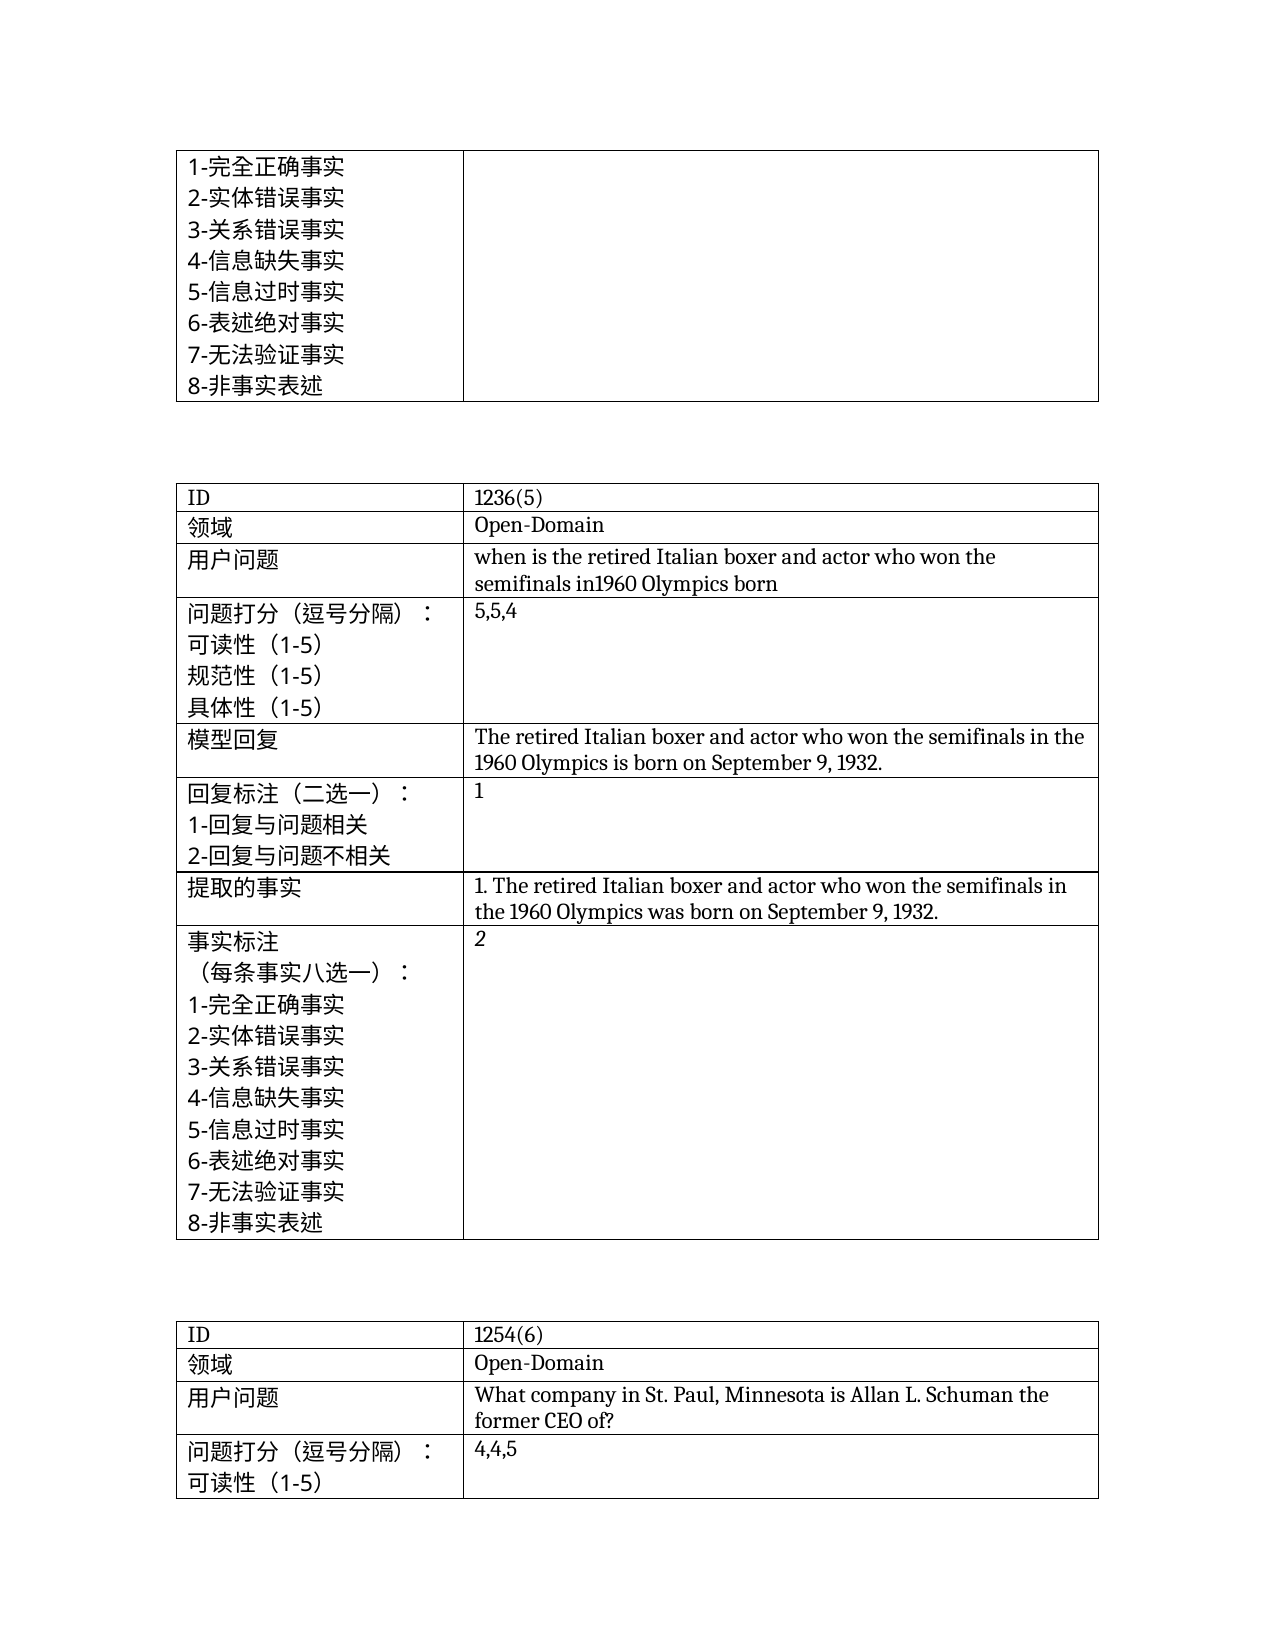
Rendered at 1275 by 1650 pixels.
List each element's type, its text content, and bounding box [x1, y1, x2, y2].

table_cell Open-Domain [464, 1349, 1098, 1381]
table_header 1254(6) [464, 1322, 1098, 1348]
table_cell 问题打分（逗号分隔）： 可读性（1-5） 规范性（1-5） 具体性（1-5） [177, 598, 463, 723]
table_cell 2 [464, 926, 1098, 1239]
table_cell 领域 [177, 512, 463, 543]
table_header ID [177, 484, 463, 511]
table_cell 领域 [177, 1349, 463, 1381]
table_cell 4,4,5 [464, 1435, 1098, 1498]
table_cell 提取的事实 [177, 873, 463, 925]
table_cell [177, 151, 463, 401]
table_cell 用户问题 [177, 1382, 463, 1434]
table_cell What company in St. Paul, Minnesota is Allan L. Schuman the former CEO of? [464, 1382, 1098, 1434]
table_cell 5,5,4 [464, 598, 1098, 723]
table_cell 1 [464, 778, 1098, 871]
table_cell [177, 1435, 463, 1498]
table_cell 1. The retired Italian boxer and actor who won the semifinals in the 1960 Olympics was born on September 9, 1932. [464, 873, 1098, 925]
table_cell 回复标注（二选一）： 1-回复与问题相关 2-回复与问题不相关 [177, 778, 463, 871]
table_cell 8 [464, 151, 1098, 401]
table_cell 用户问题 [177, 544, 463, 597]
table_cell 模型回复 [177, 724, 463, 777]
table_cell when is the retired Italian boxer and actor who won the semifinals in1960 Olympics born [464, 544, 1098, 597]
table_header ID [177, 1322, 463, 1348]
table_header 1236(5) [464, 484, 1098, 511]
table_cell 事实标注 （每条事实八选一）： 1-完全正确事实 2-实体错误事实 3-关系错误事实 4-信息缺失事实 5-信息过时事实 6-表述绝对事实 7-无法验证事实 8-非事实表述 [177, 926, 463, 1239]
table_cell The retired Italian boxer and actor who won the semifinals in the 1960 Olympics is born on September 9, 1932. [464, 724, 1098, 777]
table_cell Open-Domain [464, 512, 1098, 543]
